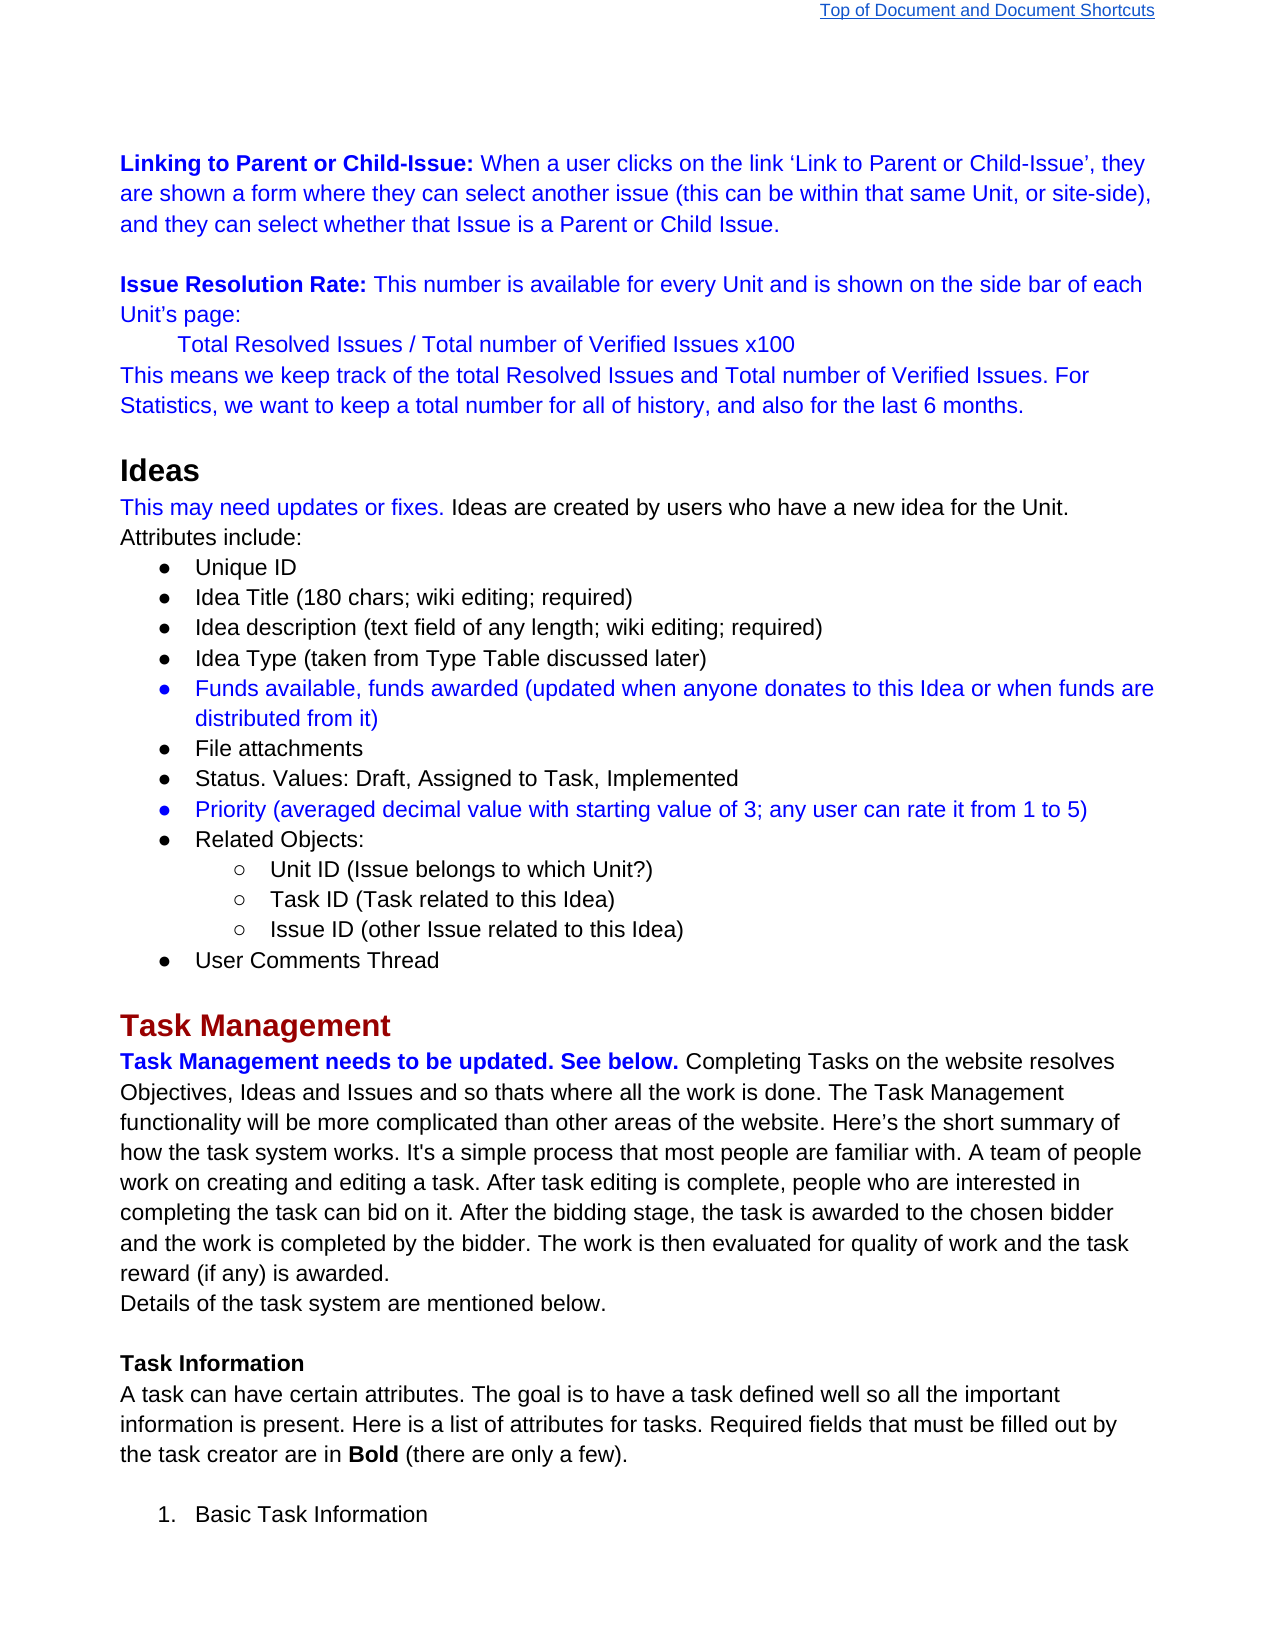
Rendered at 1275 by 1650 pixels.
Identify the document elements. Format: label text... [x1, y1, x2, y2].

list Idea Title (180 chars; wiki editing; required) [157, 584, 1155, 611]
list User Comments Thread [157, 947, 1155, 973]
list File attachments [157, 735, 1155, 762]
text Issue Resolution Rate: This number is available for every Unit and is shown on the side bar of each Unit’s page: [120, 271, 1155, 328]
list Priority (averaged decimal value with starting value of 3; any user can rate it from 1 to 5) [157, 796, 1155, 822]
text Details of the task system are mentioned below. [120, 1290, 1155, 1316]
list Status. Values: Draft, Assigned to Task, Implemented [157, 765, 1155, 792]
text This means we keep track of the total Resolved Issues and Total number of Verified Issues. For Statistics, we want to keep a total number for all of history, and also for the last 6 months. [120, 362, 1155, 418]
text Linking to Parent or Child-Issue: When a user clicks on the link ‘Link to Parent or Child-Issue’, they are shown a form where they can select another issue (this can be within that same Unit, or site-side), and they can select whether that Issue is a Parent or Child Issue. [120, 150, 1155, 237]
list Unit ID (Issue belongs to which Unit?) [232, 856, 1155, 882]
list Issue ID (other Issue related to this Idea) [232, 916, 1155, 943]
text This may need updates or fixes. Ideas are created by users who have a new idea for the Unit. Attributes include: [120, 493, 1155, 550]
subtitle Ideas [120, 452, 1155, 488]
subtitle Task Management [120, 1007, 1155, 1043]
text A task can have certain attributes. The goal is to have a task defined well so all the important information is present. Here is a list of attributes for tasks. Required fields that must be filled out by the task creator are in Bold (there are only a few). [120, 1381, 1155, 1467]
list Unique ID [157, 554, 1155, 580]
list Funds available, funds awarded (updated when anyone donates to this Idea or when funds are distributed from it) [157, 675, 1155, 731]
list Related Objects: [157, 826, 1155, 852]
list Basic Task Information [157, 1501, 1155, 1528]
text Task Management needs to be updated. See below. Completing Tasks on the website resolves Objectives, Ideas and Issues and so thats where all the work is done. The Task Management functionality will be more complicated than other areas of the website. Here’s the short summary of how the task system works. It's a simple process that most people are familiar with. A team of people work on creating and editing a task. After task editing is complete, people who are interested in completing the task can bid on it. After the bidding stage, the task is awarded to the chosen bidder and the work is completed by the bidder. The work is then evaluated for quality of work and the task reward (if any) is awarded. [120, 1048, 1155, 1286]
text Total Resolved Issues / Total number of Verified Issues x100 [120, 331, 1155, 358]
text Task Information [120, 1350, 1155, 1377]
list Idea Type (taken from Type Table discussed later) [157, 644, 1155, 671]
list Task ID (Task related to this Idea) [232, 886, 1155, 913]
list Idea description (text field of any length; wiki editing; required) [157, 614, 1155, 641]
